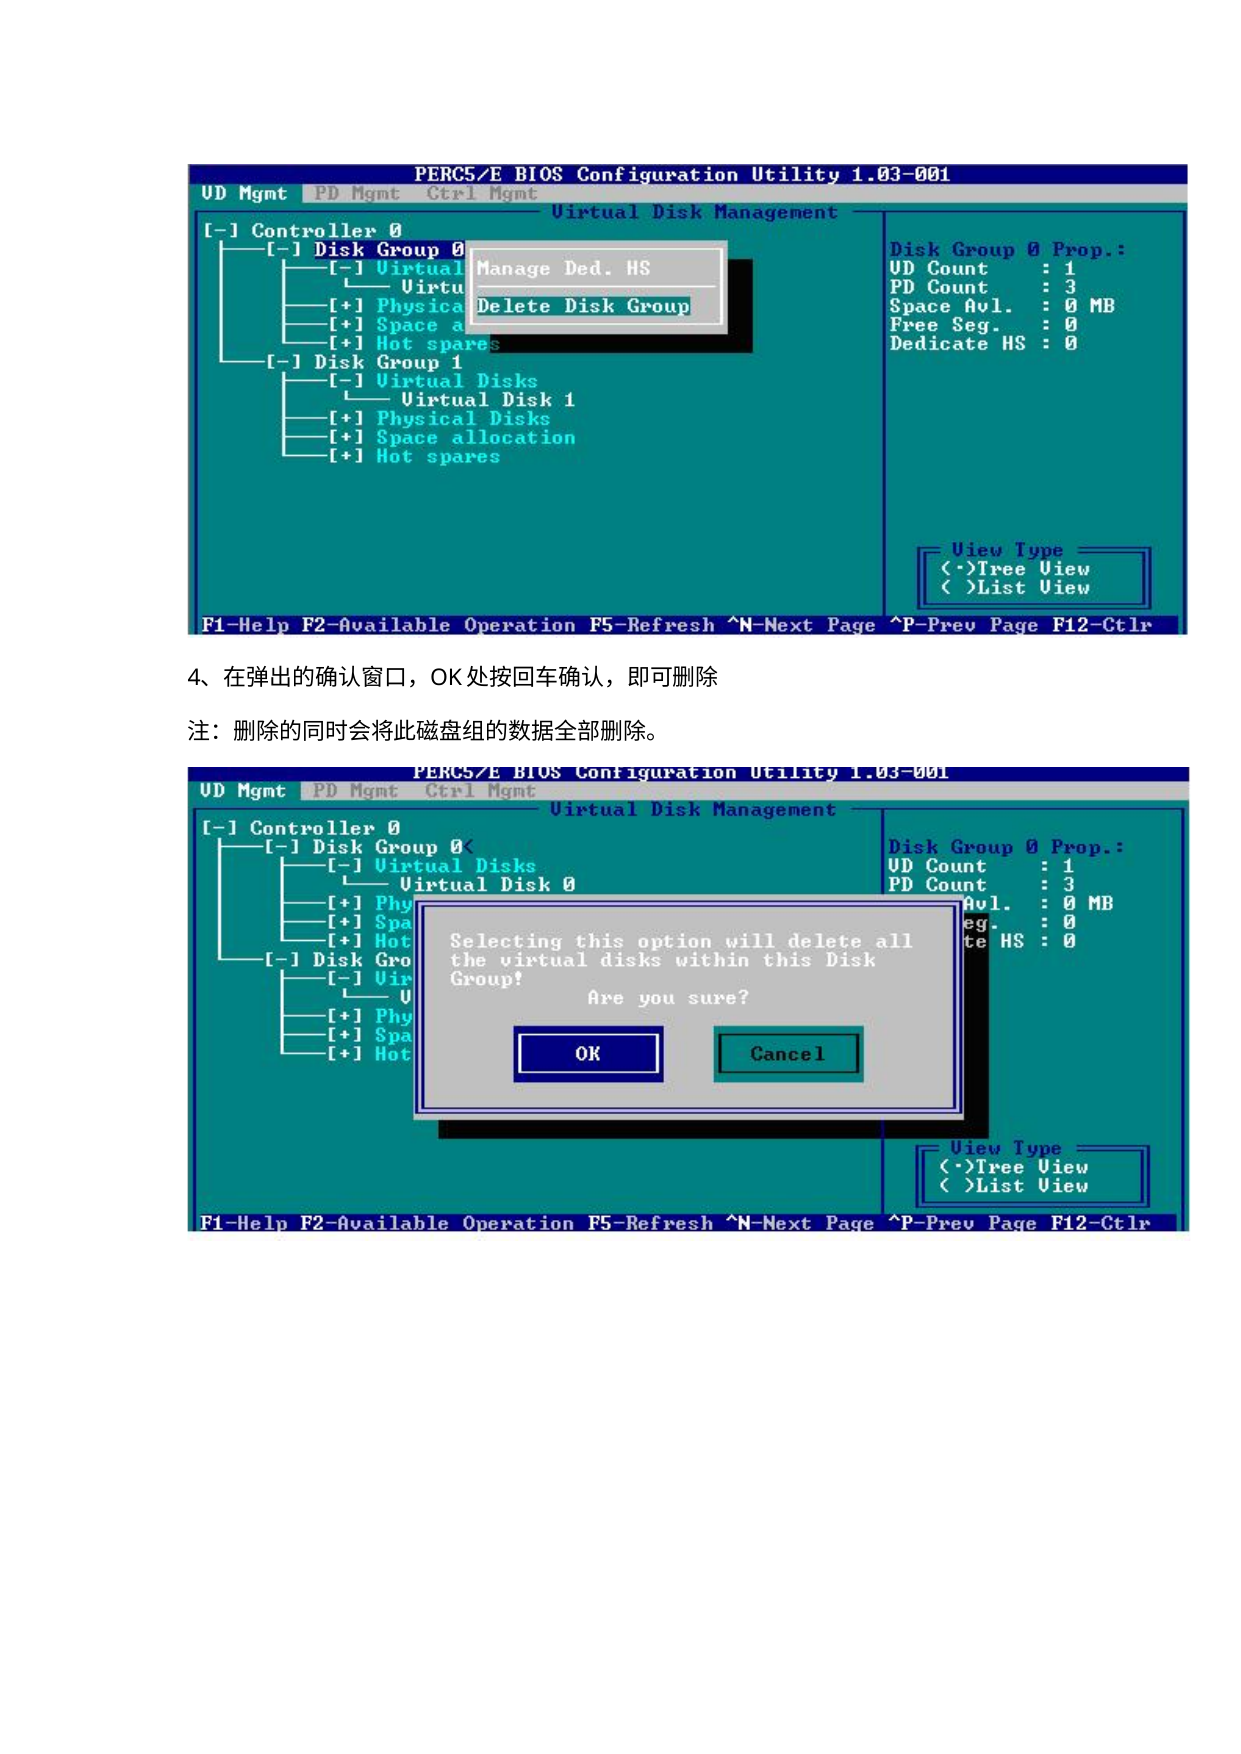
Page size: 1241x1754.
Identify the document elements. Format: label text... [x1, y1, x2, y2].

picture [187, 767, 1191, 1241]
picture [187, 164, 1191, 638]
text 注：删除的同时会将此磁盘组的数据全部删除。 [187, 713, 1053, 746]
text 4、在弹出的确认窗口，OK处按回车确认，即可删除 [187, 659, 1053, 692]
